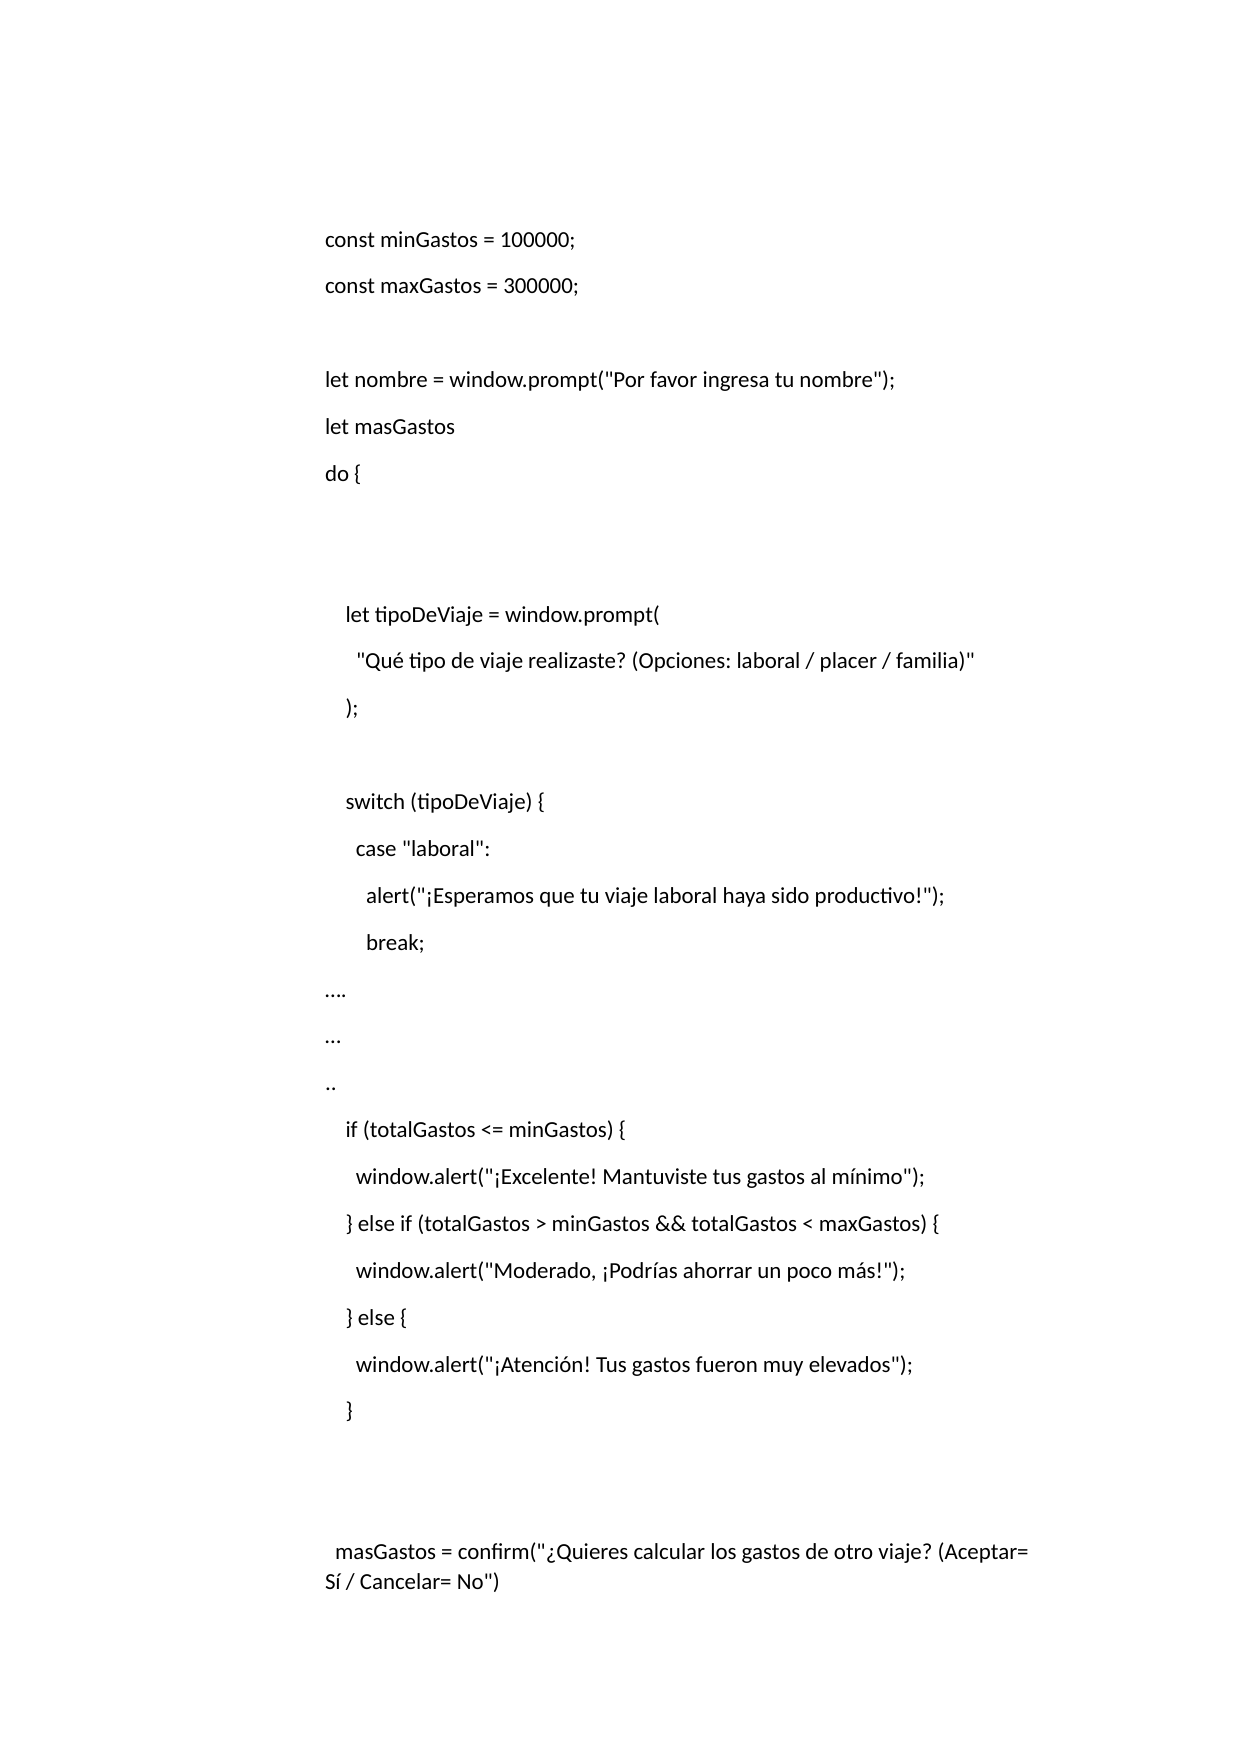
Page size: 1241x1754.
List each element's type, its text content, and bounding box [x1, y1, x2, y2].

text switch (tipoDeViaje) { [325, 787, 1063, 815]
text … [325, 1022, 1063, 1049]
text case "laboral": [325, 834, 1063, 862]
text let masGastos [325, 412, 1063, 440]
text } else { [325, 1303, 1063, 1331]
text …. [325, 975, 1063, 1003]
text window.alert("¡Excelente! Mantuviste tus gastos al mínimo"); [325, 1162, 1063, 1190]
text alert("¡Esperamos que tu viaje laboral haya sido productivo!"); [325, 881, 1063, 909]
text } [325, 1397, 1063, 1424]
text masGastos = confirm("¿Quieres calcular los gastos de otro viaje? (Aceptar= Sí / Cancelar= No") [325, 1537, 1063, 1595]
text ); [325, 693, 1063, 721]
text let nombre = window.prompt("Por favor ingresa tu nombre"); [325, 365, 1063, 393]
text .. [325, 1068, 1063, 1096]
text do { [325, 459, 1063, 487]
text let tipoDeViaje = window.prompt( [325, 600, 1063, 628]
text const minGastos = 100000; [325, 225, 1063, 253]
text break; [325, 928, 1063, 956]
text window.alert("¡Atención! Tus gastos fueron muy elevados"); [325, 1350, 1063, 1378]
text "Qué tipo de viaje realizaste? (Opciones: laboral / placer / familia)" [325, 647, 1063, 674]
text const maxGastos = 300000; [325, 272, 1063, 299]
text } else if (totalGastos > minGastos && totalGastos < maxGastos) { [325, 1209, 1063, 1237]
text if (totalGastos <= minGastos) { [325, 1115, 1063, 1143]
text window.alert("Moderado, ¡Podrías ahorrar un poco más!"); [325, 1256, 1063, 1284]
